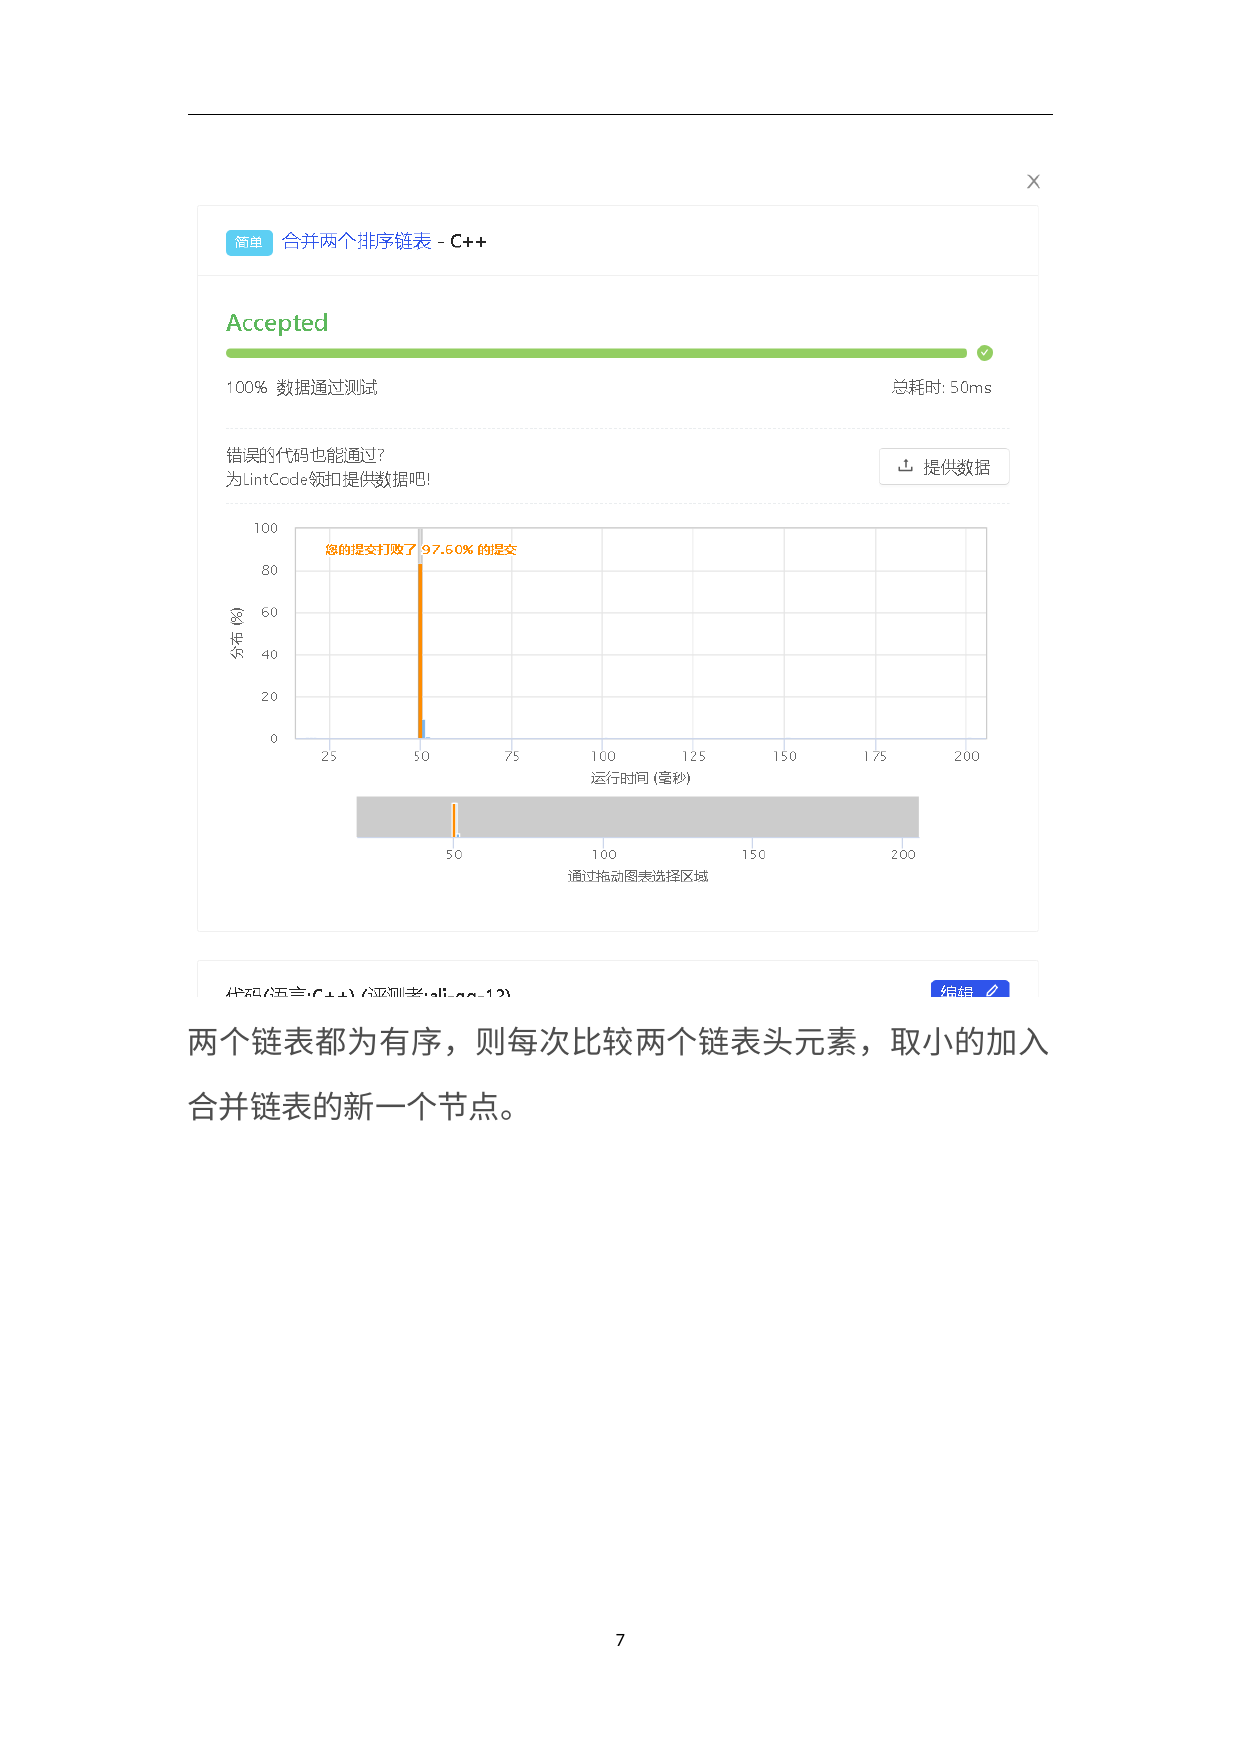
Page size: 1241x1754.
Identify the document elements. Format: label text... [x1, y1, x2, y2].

text 两个链表都为有序，则每次比较两个链表头元素，取小的加入合并链表的新一个节点。 [187, 1007, 1053, 1137]
picture [187, 162, 1053, 997]
